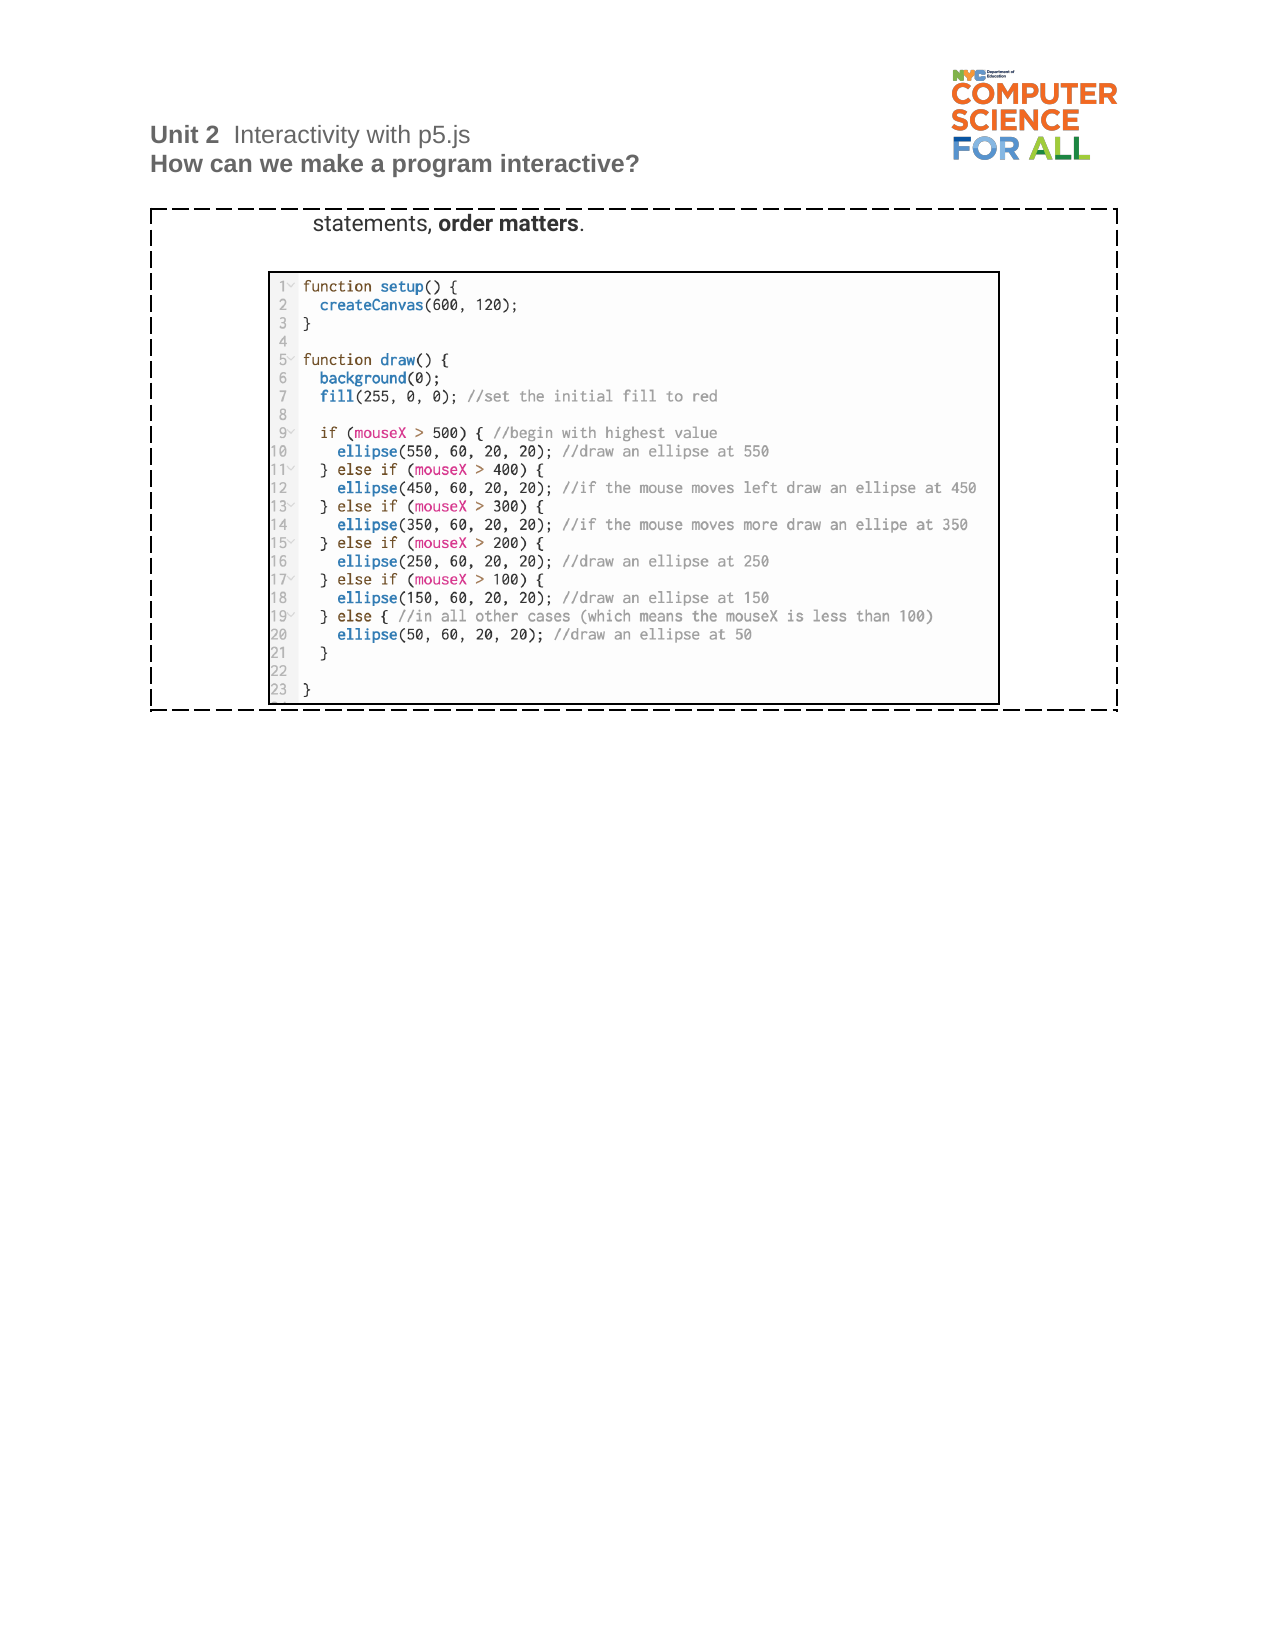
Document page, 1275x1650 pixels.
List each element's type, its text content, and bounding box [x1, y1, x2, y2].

picture [940, 60, 1125, 170]
picture [270, 273, 998, 703]
